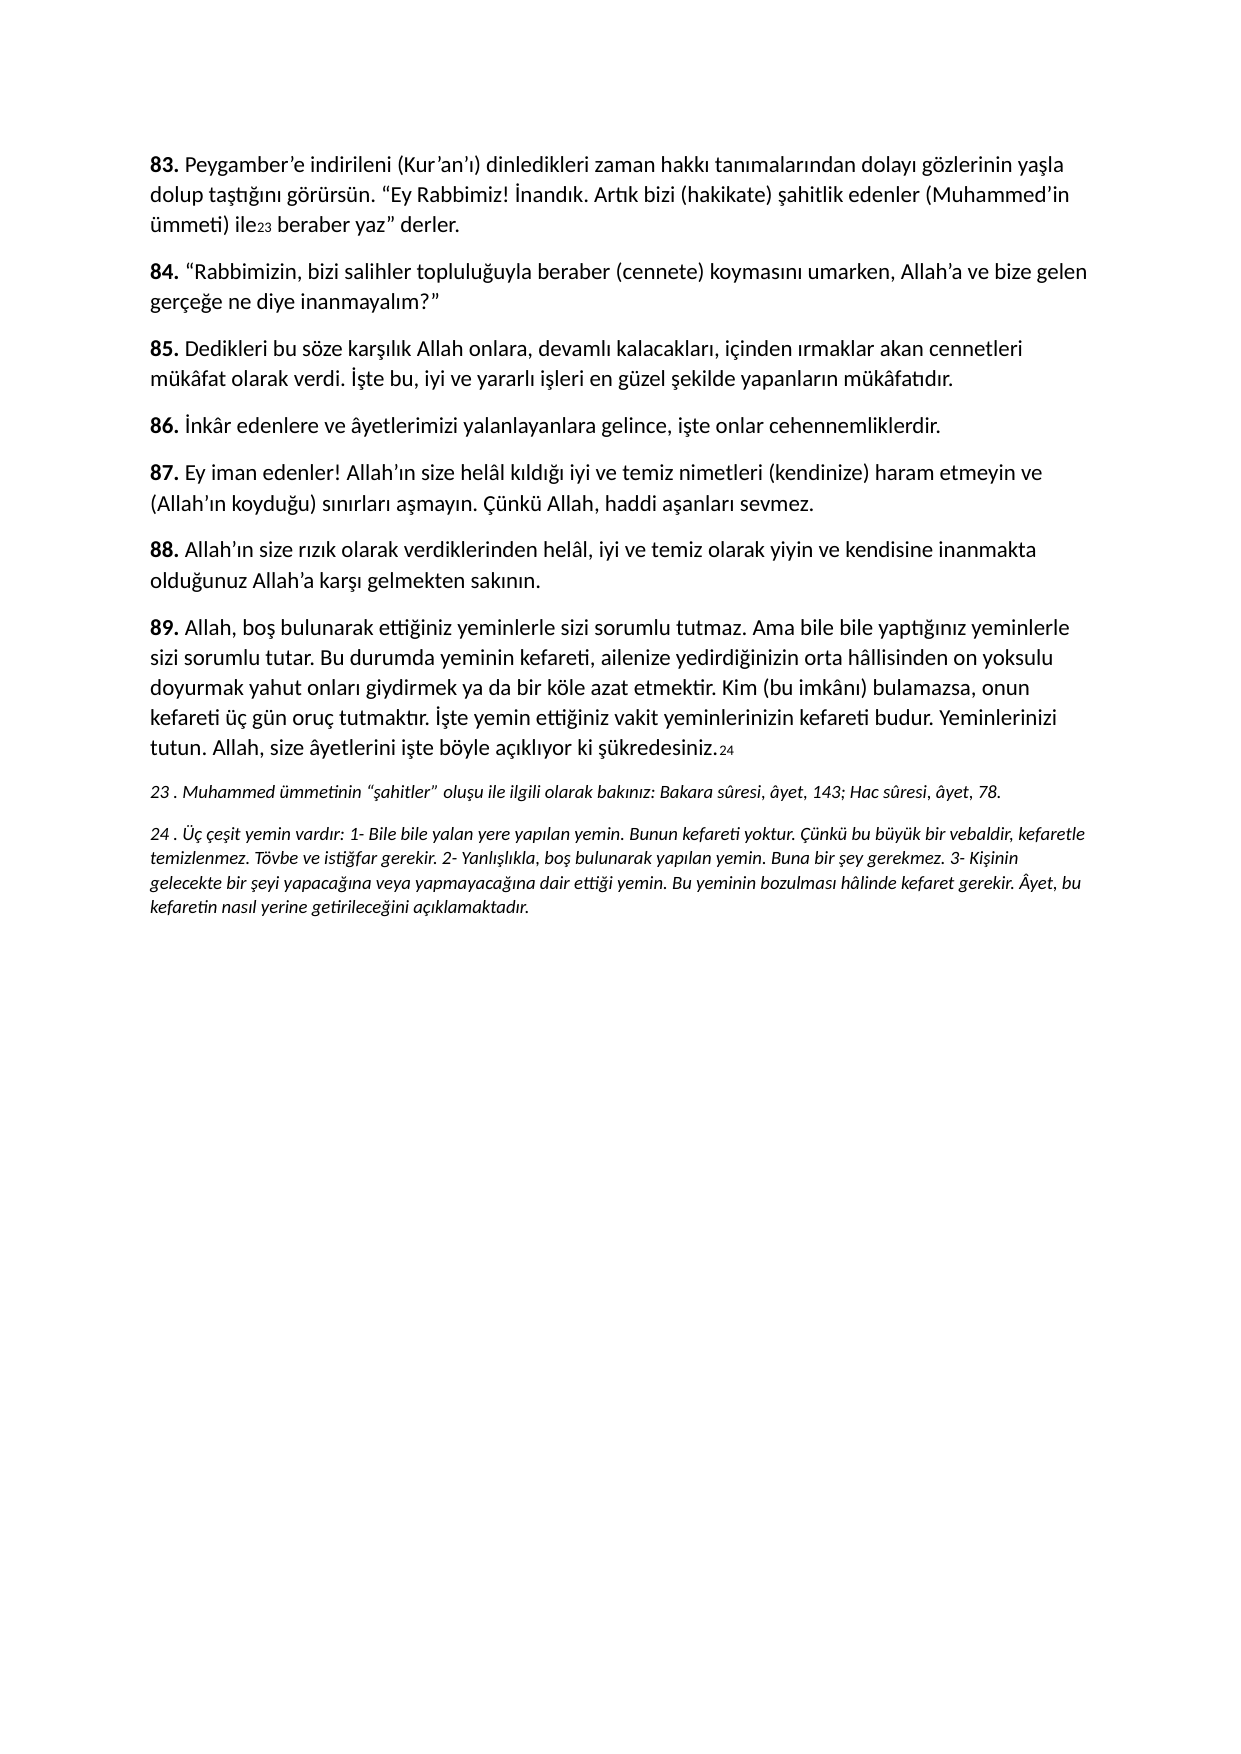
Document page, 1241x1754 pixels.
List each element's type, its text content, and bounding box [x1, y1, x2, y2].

text 89. Allah, boş bulunarak ettiğiniz yeminlerle sizi sorumlu tutmaz. Ama bile bile yaptığınız yeminlerle sizi sorumlu tutar. Bu durumda yeminin kefareti, ailenize yedirdiğinizin orta hâllisinden on yoksulu doyurmak yahut onları giydirmek ya da bir köle azat etmektir. Kim (bu imkânı) bulamazsa, onun kefareti üç gün oruç tutmaktır. İşte yemin ettiğiniz vakit yeminlerinizin kefareti budur. Yeminlerinizi tutun. Allah, size âyetlerini işte böyle açıklıyor ki şükredesiniz.24 [150, 613, 1090, 761]
text 87. Ey iman edenler! Allah’ın size helâl kıldığı iyi ve temiz nimetleri (kendinize) haram etmeyin ve (Allah’ın koyduğu) sınırları aşmayın. Çünkü Allah, haddi aşanları sevmez. [150, 458, 1090, 517]
text 83. Peygamber’e indirileni (Kur’an’ı) dinledikleri zaman hakkı tanımalarından dolayı gözlerinin yaşla dolup taştığını görürsün. “Ey Rabbimiz! İnandık. Artık bizi (hakikate) şahitlik edenler (Muhammed’in ümmeti) ile23 beraber yaz” derler. [150, 150, 1090, 238]
text 85. Dedikleri bu söze karşılık Allah onlara, devamlı kalacakları, içinden ırmaklar akan cennetleri mükâfat olarak verdi. İşte bu, iyi ve yararlı işleri en güzel şekilde yapanların mükâfatıdır. [150, 334, 1090, 393]
text 23 . Muhammed ümmetinin “şahitler” oluşu ile ilgili olarak bakınız: Bakara sûresi, âyet, 143; Hac sûresi, âyet, 78. [150, 780, 1090, 803]
text 84. “Rabbimizin, bizi salihler topluluğuyla beraber (cennete) koymasını umarken, Allah’a ve bize gelen gerçeğe ne diye inanmayalım?” [150, 257, 1090, 316]
text 24 . Üç çeşit yemin vardır: 1- Bile bile yalan yere yapılan yemin. Bunun kefareti yoktur. Çünkü bu büyük bir vebaldir, kefaretle temizlenmez. Tövbe ve istiğfar gerekir. 2- Yanlışlıkla, boş bulunarak yapılan yemin. Buna bir şey gerekmez. 3- Kişinin gelecekte bir şeyi yapacağına veya yapmayacağına dair ettiği yemin. Bu yeminin bozulması hâlinde kefaret gerekir. Âyet, bu kefaretin nasıl yerine getirileceğini açıklamaktadır. [150, 822, 1090, 919]
text 88. Allah’ın size rızık olarak verdiklerinden helâl, iyi ve temiz olarak yiyin ve kendisine inanmakta olduğunuz Allah’a karşı gelmekten sakının. [150, 536, 1090, 594]
text 86. İnkâr edenlere ve âyetlerimizi yalanlayanlara gelince, işte onlar cehennemliklerdir. [150, 411, 1090, 439]
